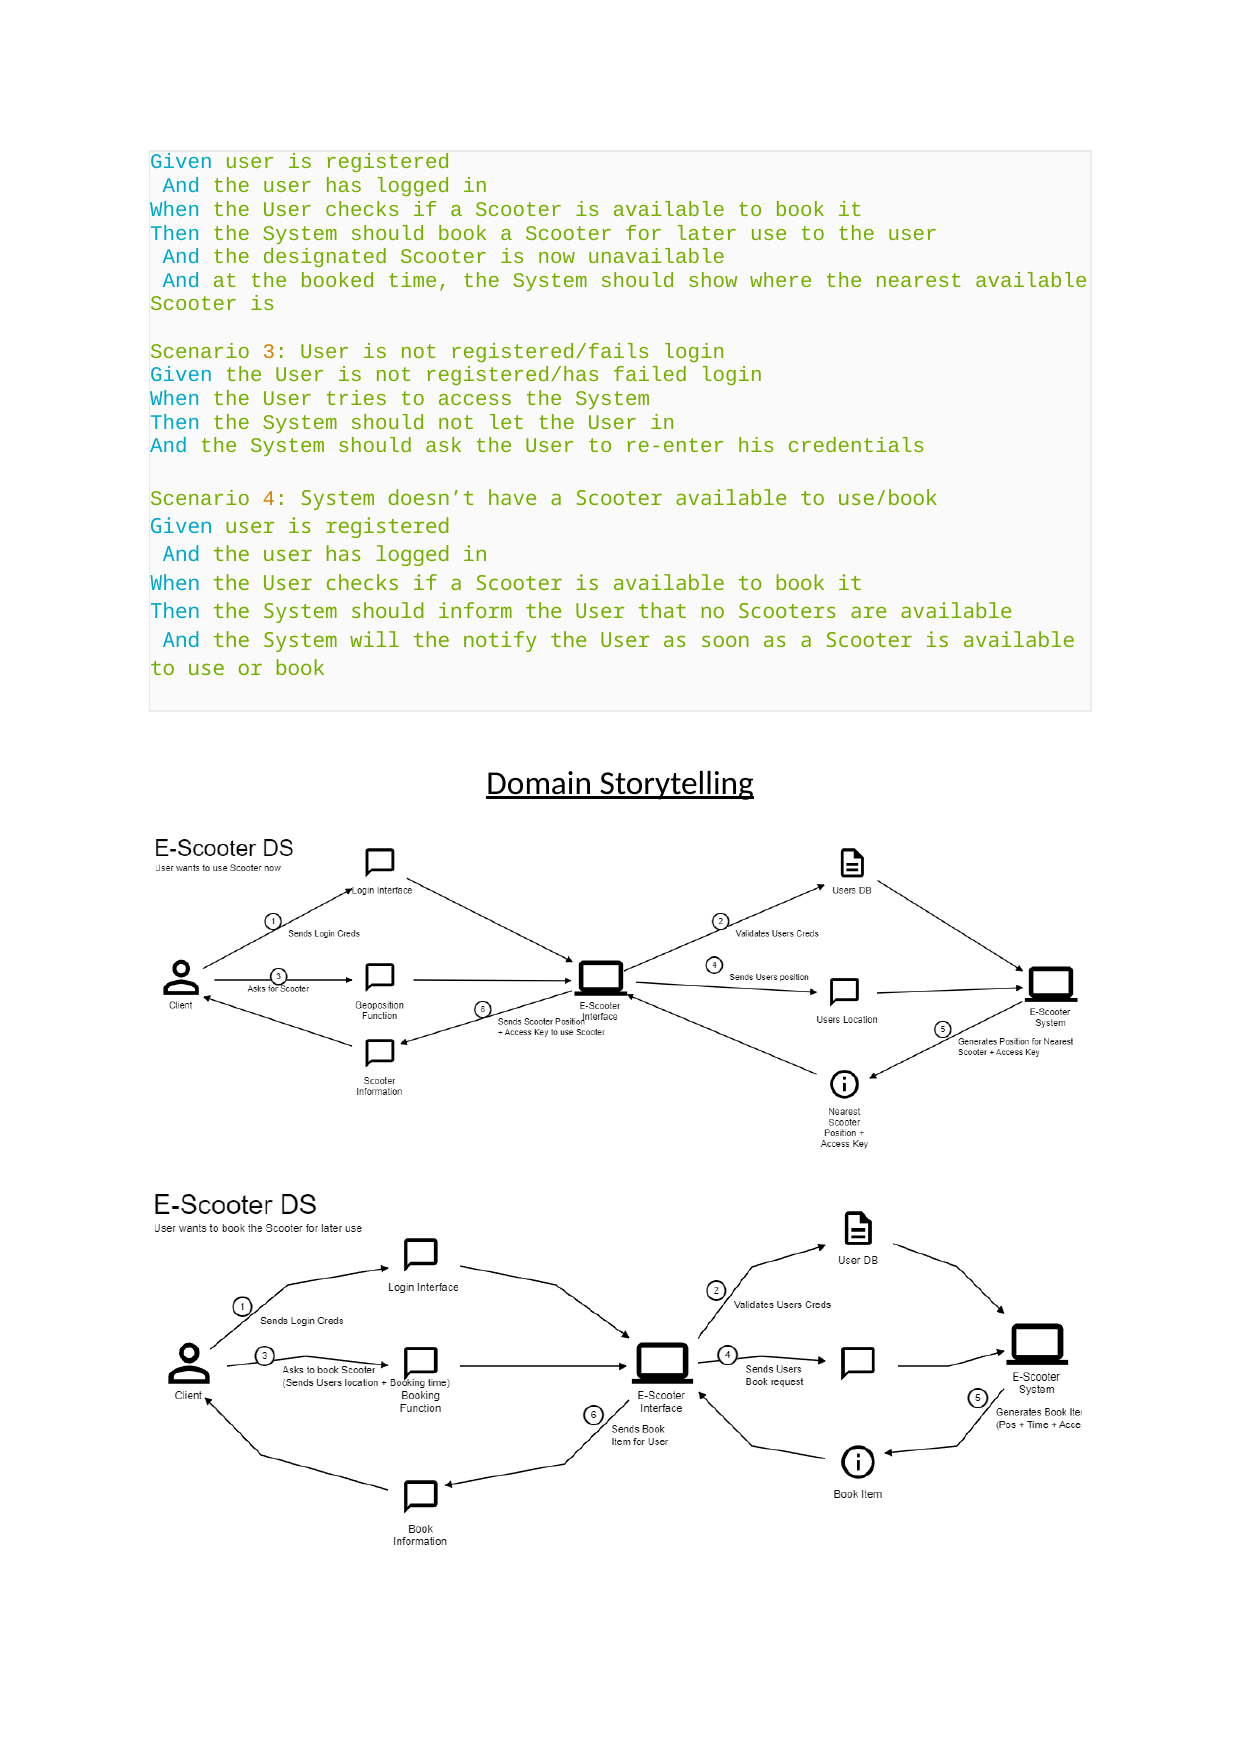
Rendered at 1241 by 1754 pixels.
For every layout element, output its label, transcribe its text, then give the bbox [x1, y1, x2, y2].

text And the System should ask the User to re-enter his credentials [150, 435, 1090, 459]
text Scenario 4: System doesn’t have a Scooter available to use/book [150, 483, 1090, 511]
text Scenario 3: User is not registered/fails login [150, 341, 1090, 364]
text Then the System should book a Scooter for later use to the user [150, 222, 1090, 246]
picture [150, 1185, 1090, 1561]
picture [150, 825, 1090, 1165]
text Given user is registered [150, 511, 1090, 539]
text And the System will the notify the User as soon as a Scooter is available to use or book [150, 625, 1090, 680]
text When the User tries to access the System [150, 388, 1090, 412]
text And the user has logged in [150, 539, 1090, 568]
text And the designated Scooter is now unavailable [150, 246, 1090, 270]
text Given the User is not registered/has failed login [150, 364, 1090, 388]
text Then the System should not let the User in [150, 412, 1090, 435]
text When the User checks if a Scooter is available to book it [150, 199, 1090, 222]
text Domain Storytelling [150, 762, 1090, 802]
text Given user is registered [150, 152, 1090, 175]
text Then the System should inform the User that no Scooters are available [150, 596, 1090, 625]
text When the User checks if a Scooter is available to book it [150, 568, 1090, 596]
text And at the booked time, the System should show where the nearest available Scooter is [150, 270, 1090, 317]
text And the user has logged in [150, 175, 1090, 199]
